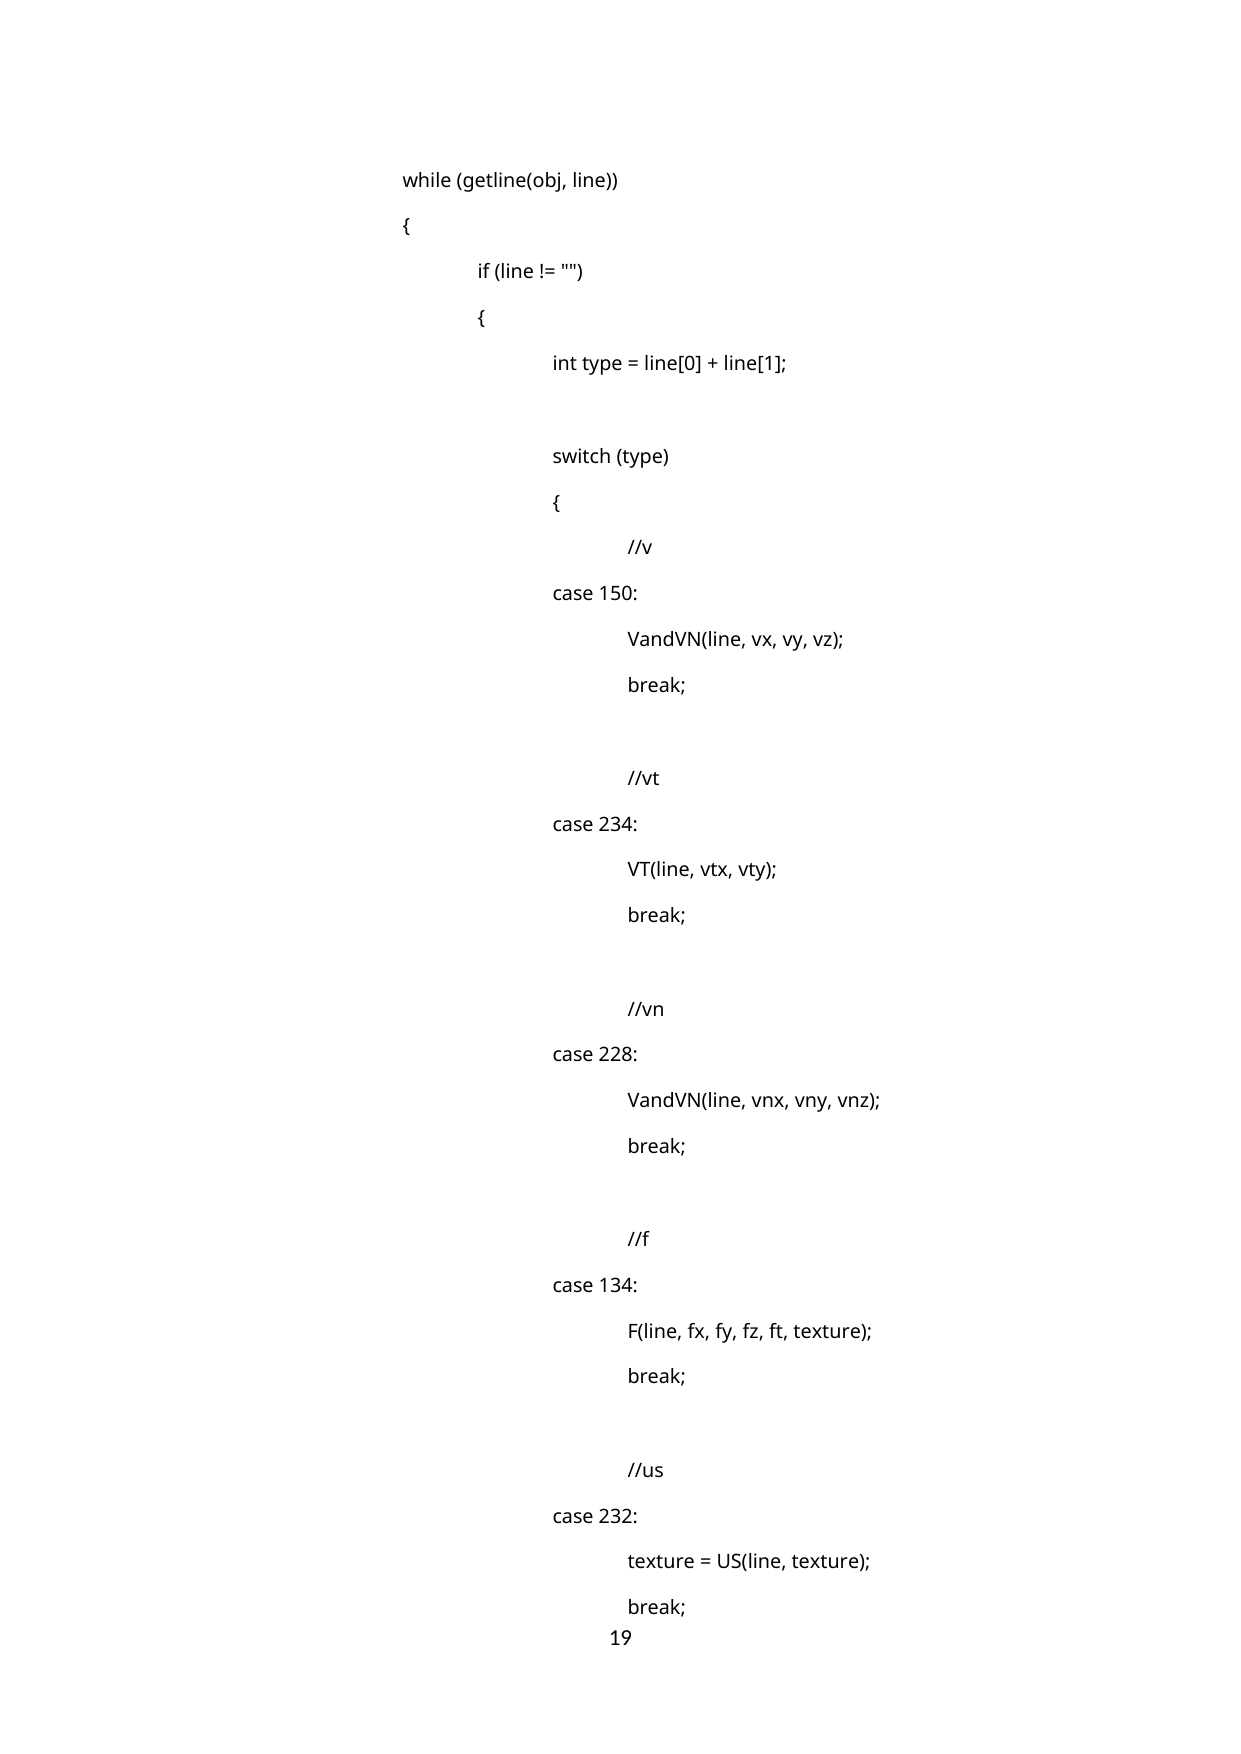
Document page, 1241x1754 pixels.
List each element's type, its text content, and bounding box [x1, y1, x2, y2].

text //f [177, 1226, 1063, 1252]
text break; [177, 1593, 1063, 1620]
text //us [177, 1456, 1063, 1483]
text //vn [177, 995, 1063, 1022]
text case 134: [177, 1271, 1063, 1298]
text //v [177, 534, 1063, 561]
text if (line != "") [177, 257, 1063, 284]
text break; [177, 1132, 1063, 1159]
text { [177, 488, 1063, 515]
text switch (type) [177, 442, 1063, 469]
text { [177, 212, 1063, 238]
text case 228: [177, 1041, 1063, 1068]
text break; [177, 671, 1063, 698]
text int type = line[0] + line[1]; [177, 349, 1063, 376]
text VandVN(line, vnx, vny, vnz); [177, 1086, 1063, 1113]
text { [177, 303, 1063, 330]
text case 234: [177, 810, 1063, 837]
text case 232: [177, 1502, 1063, 1529]
text //vt [177, 764, 1063, 791]
text break; [177, 901, 1063, 928]
text VT(line, vtx, vty); [177, 856, 1063, 883]
text case 150: [177, 579, 1063, 606]
text F(line, fx, fy, fz, ft, texture); [177, 1317, 1063, 1344]
text texture = US(line, texture); [177, 1548, 1063, 1574]
text while (getline(obj, line)) [177, 166, 1063, 193]
text break; [177, 1363, 1063, 1390]
text VandVN(line, vx, vy, vz); [177, 625, 1063, 652]
